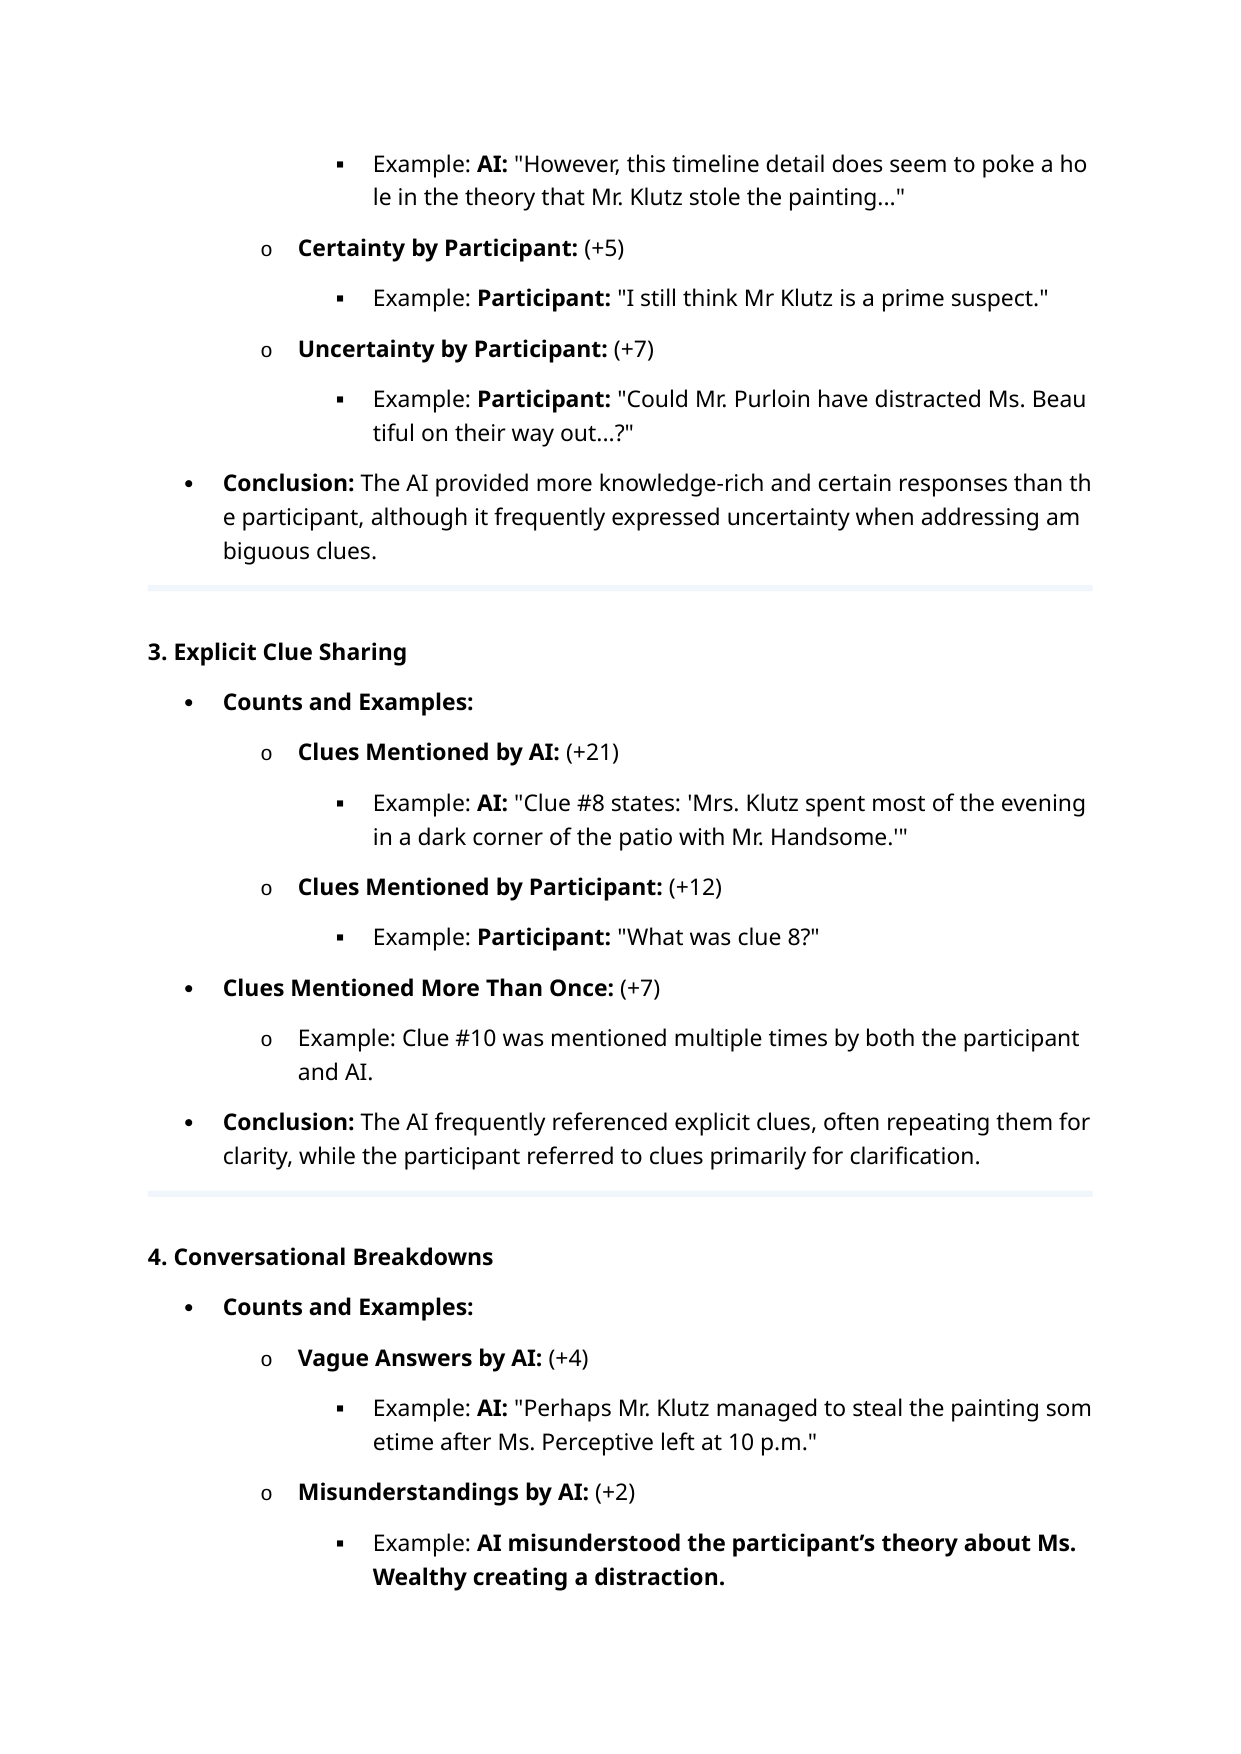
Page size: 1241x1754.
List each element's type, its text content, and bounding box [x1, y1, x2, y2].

list Clues Mentioned More Than Once: (+7) [185, 972, 1093, 1003]
list Conclusion: The AI provided more knowledge-rich and certain responses than the participant, although it frequently expressed uncertainty when addressing ambiguous clues. [185, 467, 1093, 566]
list Example: Participant: "I still think Mr Klutz is a prime suspect." [335, 282, 1093, 313]
list Example: AI: "However, this timeline detail does seem to poke a hole in the theory that Mr. Klutz stole the painting..." [335, 148, 1093, 213]
list Conclusion: The AI frequently referenced explicit clues, often repeating them for clarity, while the participant referred to clues primarily for clarification. [185, 1106, 1093, 1171]
list Example: AI: "Clue #8 states: 'Mrs. Klutz spent most of the evening in a dark corner of the patio with Mr. Handsome.'" [335, 787, 1093, 852]
list Uncertainty by Participant: (+7) [260, 333, 1093, 364]
list Example: AI misunderstood the participant’s theory about Ms. Wealthy creating a distraction. [335, 1527, 1093, 1592]
list Clues Mentioned by AI: (+21) [260, 736, 1093, 768]
list Example: Clue #10 was mentioned multiple times by both the participant and AI. [260, 1022, 1093, 1087]
list Certainty by Participant: (+5) [260, 232, 1093, 263]
list Example: AI: "Perhaps Mr. Klutz managed to steal the painting sometime after Ms. Perceptive left at 10 p.m." [335, 1392, 1093, 1457]
list Vague Answers by AI: (+4) [260, 1342, 1093, 1373]
list Counts and Examples: [185, 686, 1093, 717]
list Clues Mentioned by Participant: (+12) [260, 871, 1093, 902]
text 4. Conversational Breakdowns [148, 1241, 1093, 1272]
list Misunderstandings by AI: (+2) [260, 1476, 1093, 1508]
text 3. Explicit Clue Sharing [148, 636, 1093, 667]
list Counts and Examples: [185, 1291, 1093, 1323]
list Example: Participant: "Could Mr. Purloin have distracted Ms. Beautiful on their way out...?" [335, 383, 1093, 448]
list Example: Participant: "What was clue 8?" [335, 921, 1093, 953]
